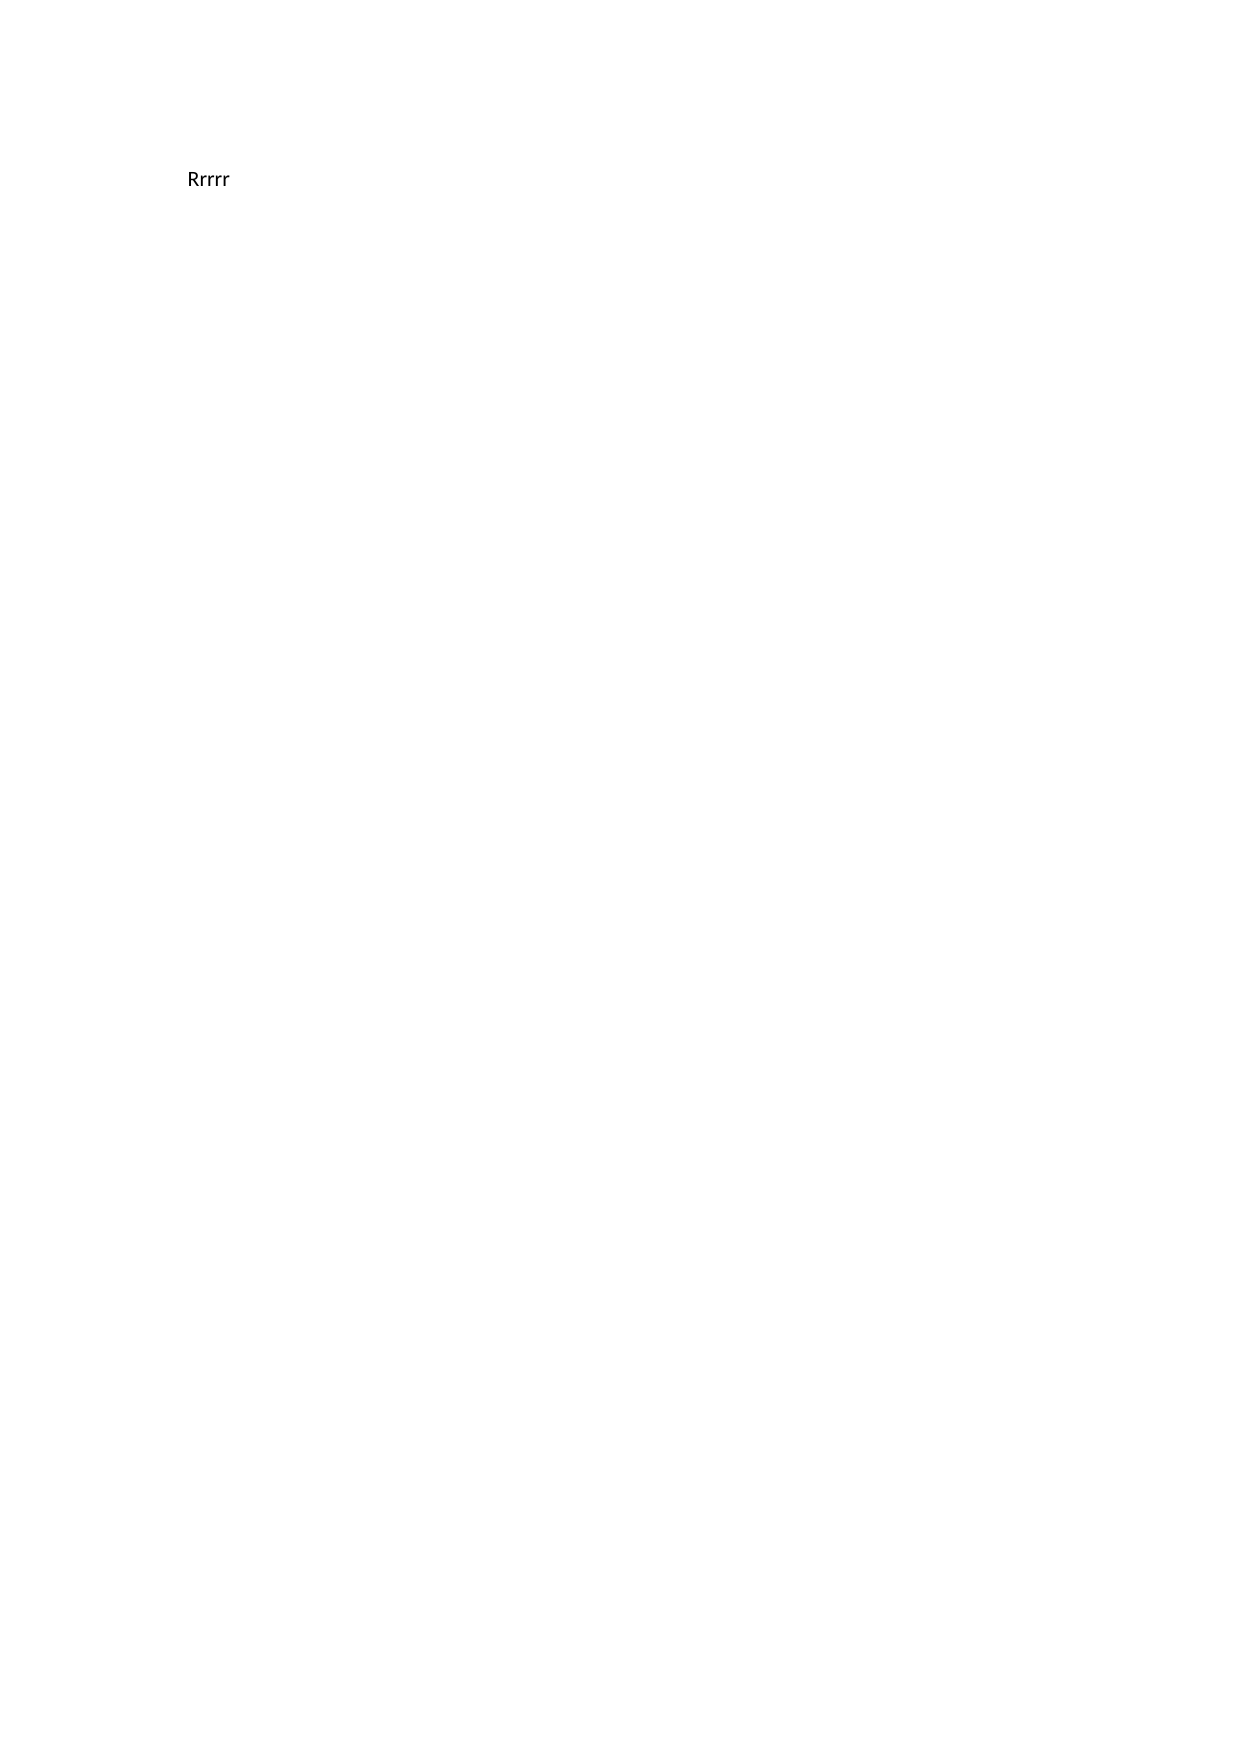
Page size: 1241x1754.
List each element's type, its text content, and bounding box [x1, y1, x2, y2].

text Rrrrr [187, 162, 1053, 194]
